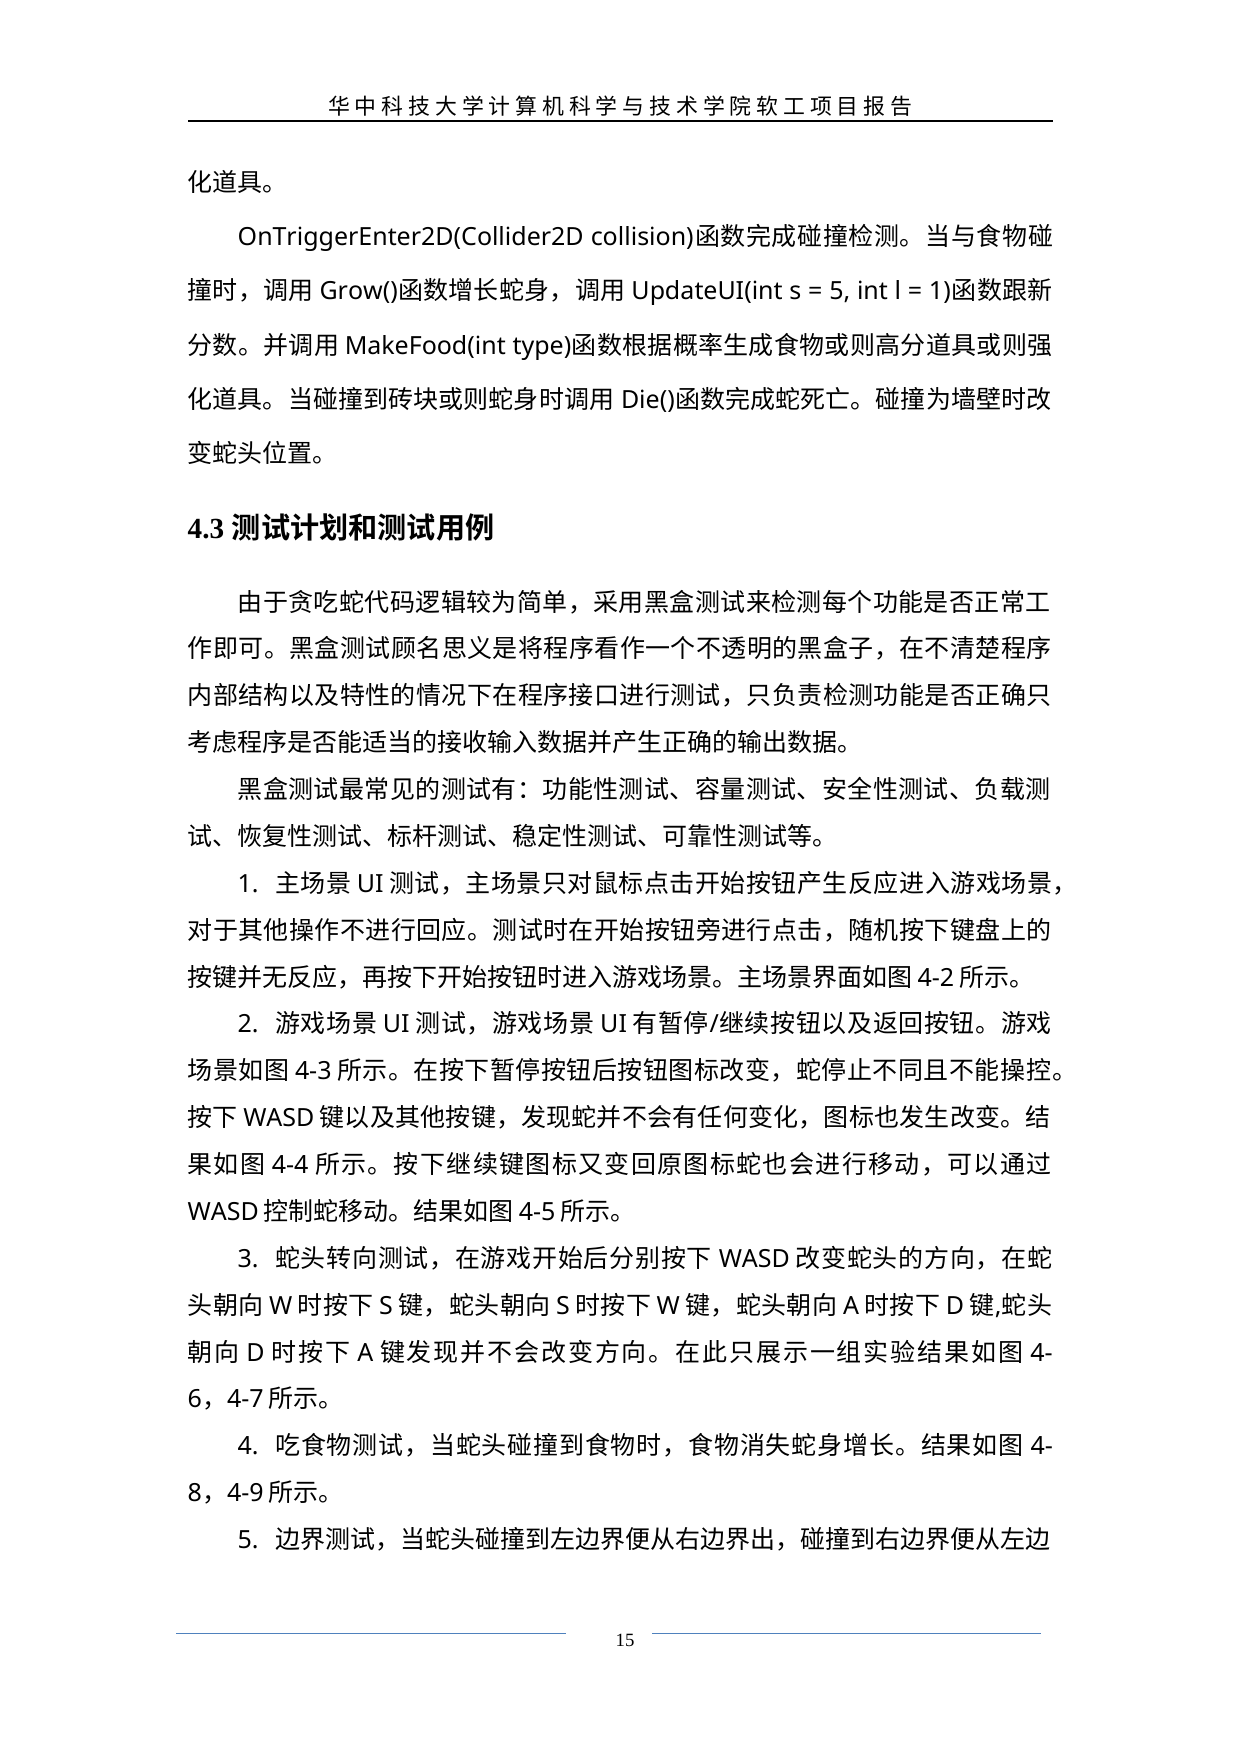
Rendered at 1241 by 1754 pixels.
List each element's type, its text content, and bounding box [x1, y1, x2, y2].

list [187, 1511, 1053, 1558]
list 主场景UI测试，主场景只对鼠标点击开始按钮产生反应进入游戏场景，对于其他操作不进行回应。测试时在开始按钮旁进行点击，随机按下键盘上的按键并无反应，再按下开始按钮时进入游戏场景。主场景界面如图4-2所示。 [187, 855, 1053, 995]
text 黑盒测试最常见的测试有：功能性测试、容量测试、安全性测试、负载测试、恢复性测试、标杆测试、稳定性测试、可靠性测试等。 [187, 761, 1053, 855]
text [187, 162, 1053, 198]
text 由于贪吃蛇代码逻辑较为简单，采用黑盒测试来检测每个功能是否正常工作即可。黑盒测试顾名思义是将程序看作一个不透明的黑盒子，在不清楚程序内部结构以及特性的情况下在程序接口进行测试，只负责检测功能是否正确只考虑程序是否能适当的接收输入数据并产生正确的输出数据。 [187, 573, 1053, 761]
list 游戏场景UI测试，游戏场景UI有暂停/继续按钮以及返回按钮。游戏场景如图4-3所示。在按下暂停按钮后按钮图标改变，蛇停止不同且不能操控。按下WASD键以及其他按键，发现蛇并不会有任何变化，图标也发生改变。结果如图4-4所示。按下继续键图标又变回原图标蛇也会进行移动，可以通过WASD控制蛇移动。结果如图4-5所示。 [187, 995, 1053, 1230]
list 吃食物测试，当蛇头碰撞到食物时，食物消失蛇身增长。结果如图4-8，4-9所示。 [187, 1417, 1053, 1511]
text 4.3 测试计划和测试用例 [187, 504, 1053, 547]
text OnTriggerEnter2D(Collider2D collision)函数完成碰撞检测。当与食物碰撞时，调用Grow()函数增长蛇身，调用UpdateUI(int s = 5, int l = 1)函数跟新分数。并调用MakeFood(int type)函数根据概率生成食物或则高分道具或则强化道具。当碰撞到砖块或则蛇身时调用Die()函数完成蛇死亡。碰撞为墙壁时改变蛇头位置。 [187, 216, 1053, 470]
list 蛇头转向测试，在游戏开始后分别按下WASD改变蛇头的方向，在蛇头朝向W时按下S键，蛇头朝向S时按下W键，蛇头朝向A时按下D键,蛇头朝向D时按下A键发现并不会改变方向。在此只展示一组实验结果如图4-6，4-7所示。 [187, 1230, 1053, 1417]
